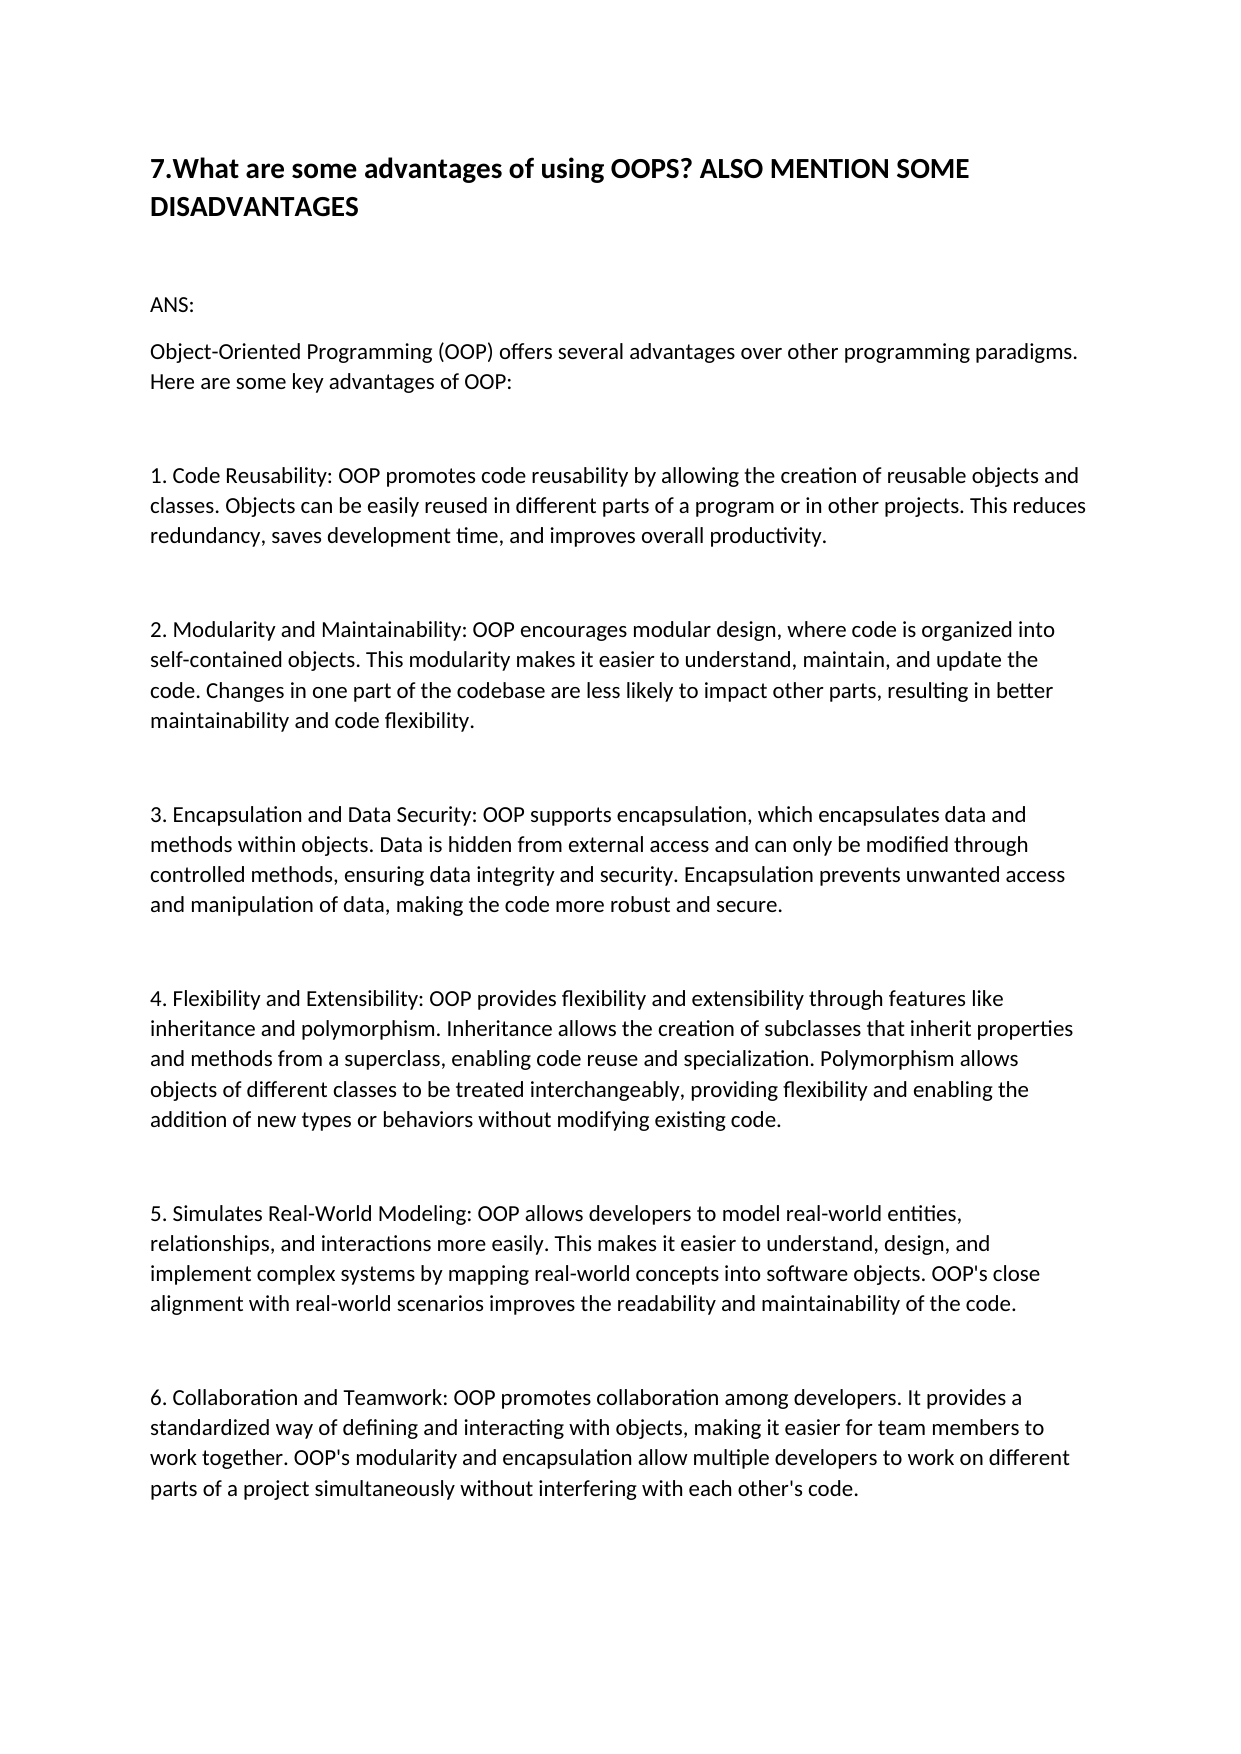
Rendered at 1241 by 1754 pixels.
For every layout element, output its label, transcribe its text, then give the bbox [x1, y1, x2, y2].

text ANS: [150, 290, 1090, 318]
text 7.What are some advantages of using OOPS? ALSO MENTION SOME DISADVANTAGES [150, 150, 1090, 224]
text 2. Modularity and Maintainability: OOP encourages modular design, where code is organized into self-contained objects. This modularity makes it easier to understand, maintain, and update the code. Changes in one part of the codebase are less likely to impact other parts, resulting in better maintainability and code flexibility. [150, 615, 1090, 734]
text 1. Code Reusability: OOP promotes code reusability by allowing the creation of reusable objects and classes. Objects can be easily reused in different parts of a program or in other projects. This reduces redundancy, saves development time, and improves overall productivity. [150, 461, 1090, 550]
text Object-Oriented Programming (OOP) offers several advantages over other programming paradigms. Here are some key advantages of OOP: [150, 337, 1090, 396]
text 4. Flexibility and Extensibility: OOP provides flexibility and extensibility through features like inheritance and polymorphism. Inheritance allows the creation of subclasses that inherit properties and methods from a superclass, enabling code reuse and specialization. Polymorphism allows objects of different classes to be treated interchangeably, providing flexibility and enabling the addition of new types or behaviors without modifying existing code. [150, 984, 1090, 1133]
text 3. Encapsulation and Data Security: OOP supports encapsulation, which encapsulates data and methods within objects. Data is hidden from external access and can only be modified through controlled methods, ensuring data integrity and security. Encapsulation prevents unwanted access and manipulation of data, making the code more robust and secure. [150, 800, 1090, 918]
text 5. Simulates Real-World Modeling: OOP allows developers to model real-world entities, relationships, and interactions more easily. This makes it easier to understand, design, and implement complex systems by mapping real-world concepts into software objects. OOP's close alignment with real-world scenarios improves the readability and maintainability of the code. [150, 1199, 1090, 1317]
text 6. Collaboration and Teamwork: OOP promotes collaboration among developers. It provides a standardized way of defining and interacting with objects, making it easier for team members to work together. OOP's modularity and encapsulation allow multiple developers to work on different parts of a project simultaneously without interfering with each other's code. [150, 1383, 1090, 1502]
